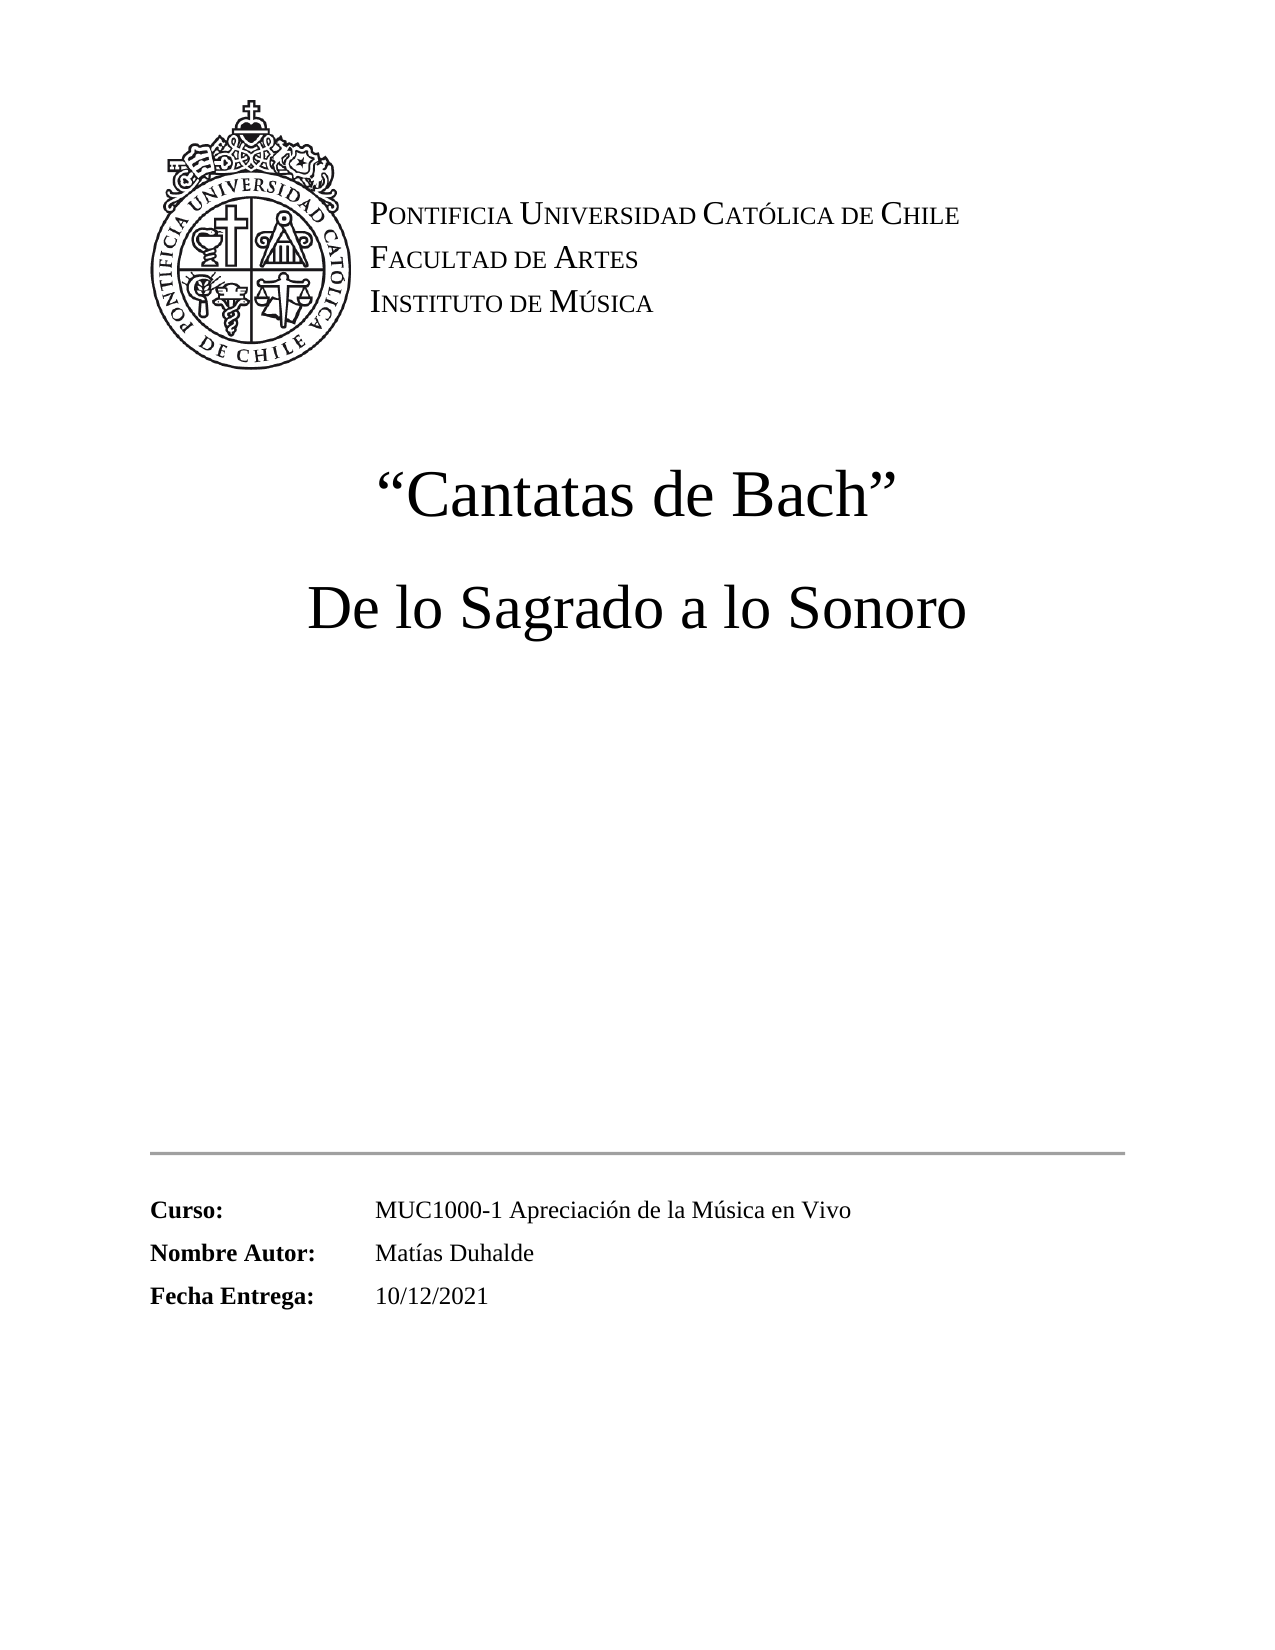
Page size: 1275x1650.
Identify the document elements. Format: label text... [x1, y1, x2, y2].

text FACULTAD DE ARTES [351, 237, 1125, 276]
text PONTIFICIA UNIVERSIDAD CATÓLICA DE CHILE [351, 193, 1125, 231]
text INSTITUTO DE MÚSICA [351, 281, 1125, 319]
text Fecha Entrega: 10/12/2021 [150, 1281, 1125, 1310]
text De lo Sagrado a lo Sonoro [150, 570, 1125, 642]
text “Cantatas de Bach” [150, 455, 1125, 531]
text Nombre Autor: Matías Duhalde [150, 1238, 1125, 1267]
picture [150, 100, 351, 370]
text Curso: MUC1000-1 Apreciación de la Música en Vivo [150, 1195, 1125, 1224]
